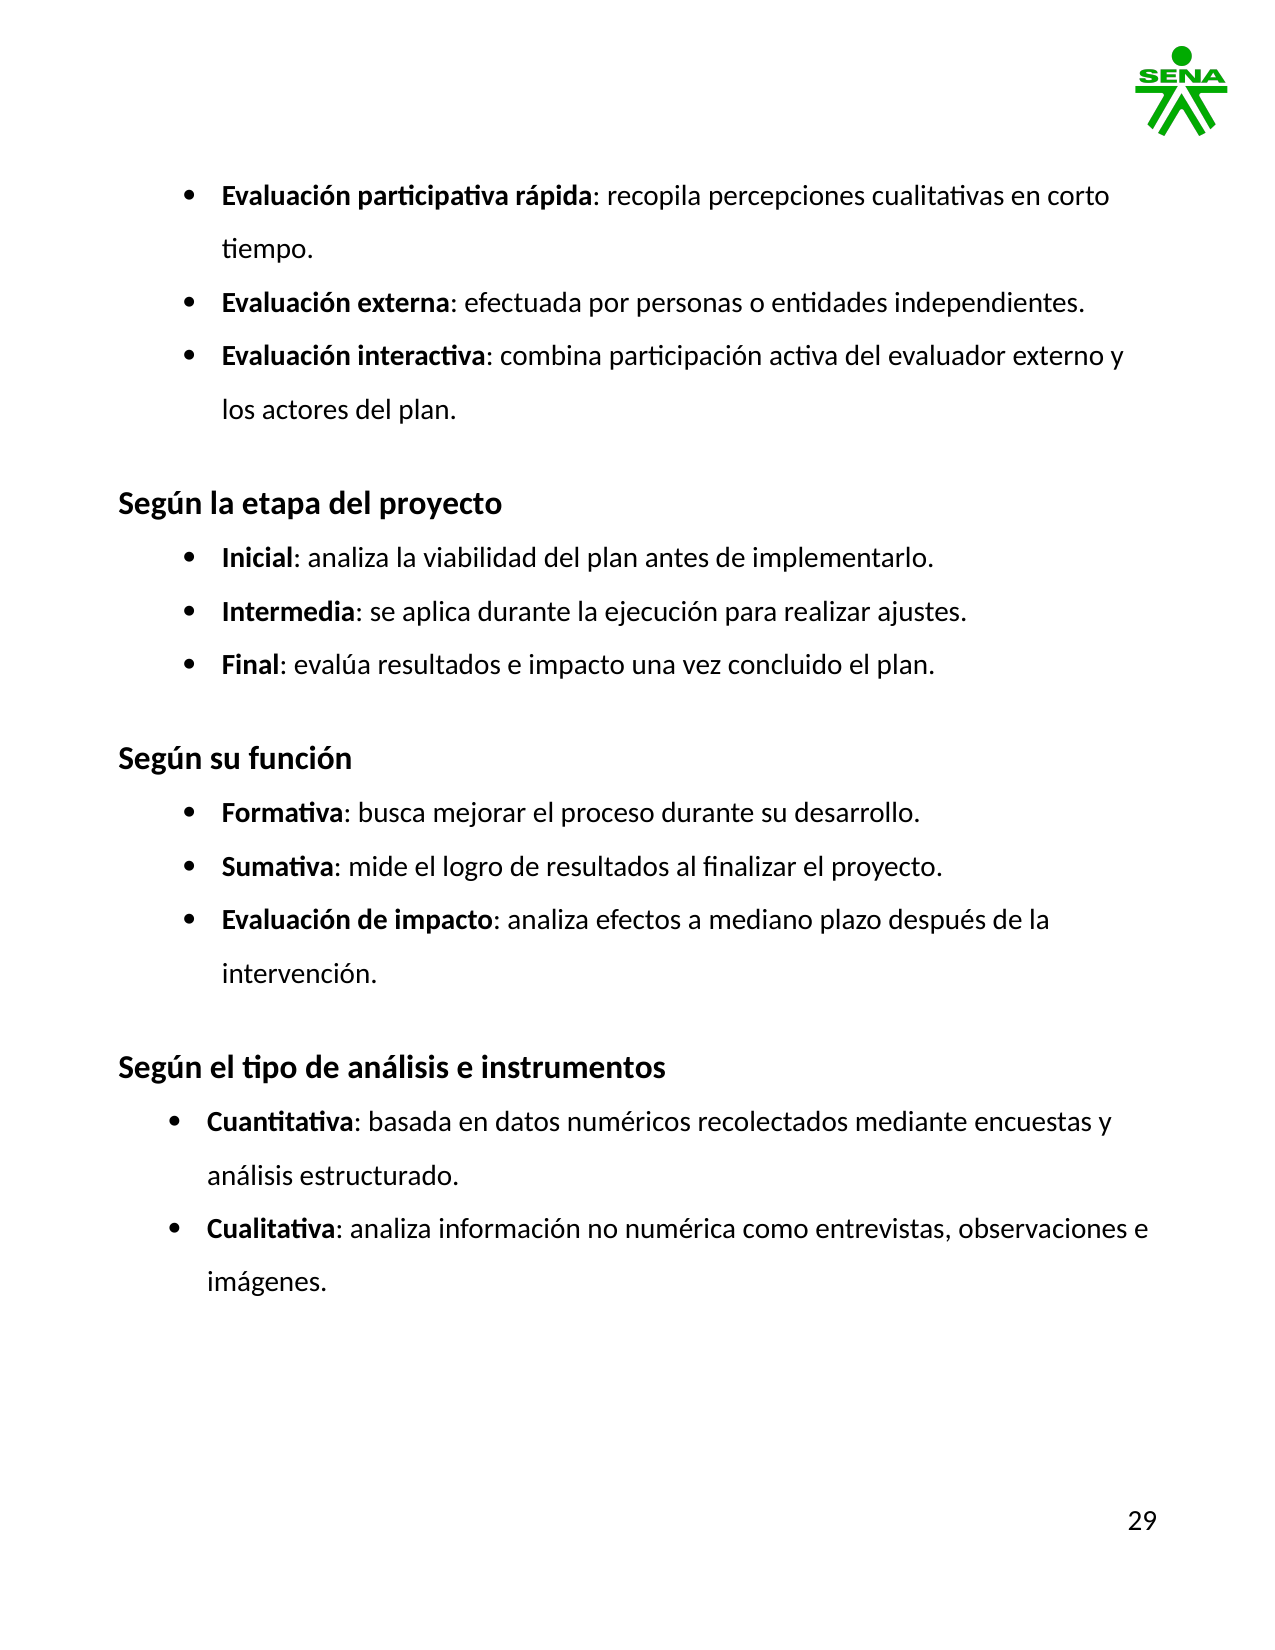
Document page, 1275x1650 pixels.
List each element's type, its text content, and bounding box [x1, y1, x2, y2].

subtitle Según su función [118, 737, 1157, 778]
list Sumativa: mide el logro de resultados al finalizar el proyecto. [184, 848, 1157, 883]
list Inicial: analiza la viabilidad del plan antes de implementarlo. [184, 539, 1157, 575]
list Final: evalúa resultados e impacto una vez concluido el plan. [184, 646, 1157, 682]
list Evaluación participativa rápida: recopila percepciones cualitativas en corto tiempo. [184, 177, 1157, 266]
list Evaluación externa: efectuada por personas o entidades independientes. [184, 284, 1157, 320]
picture [1135, 46, 1228, 136]
list Formativa: busca mejorar el proceso durante su desarrollo. [184, 794, 1157, 830]
list Cualitativa: analiza información no numérica como entrevistas, observaciones e imágenes. [169, 1210, 1157, 1299]
subtitle Según la etapa del proyecto [118, 482, 1157, 523]
list Evaluación de impacto: analiza efectos a mediano plazo después de la intervención. [184, 901, 1157, 990]
list Intermedia: se aplica durante la ejecución para realizar ajustes. [184, 593, 1157, 628]
subtitle Según el tipo de análisis e instrumentos [118, 1046, 1157, 1086]
list Cuantitativa: basada en datos numéricos recolectados mediante encuestas y análisis estructurado. [169, 1103, 1157, 1192]
list Evaluación interactiva: combina participación activa del evaluador externo y los actores del plan. [184, 337, 1157, 427]
